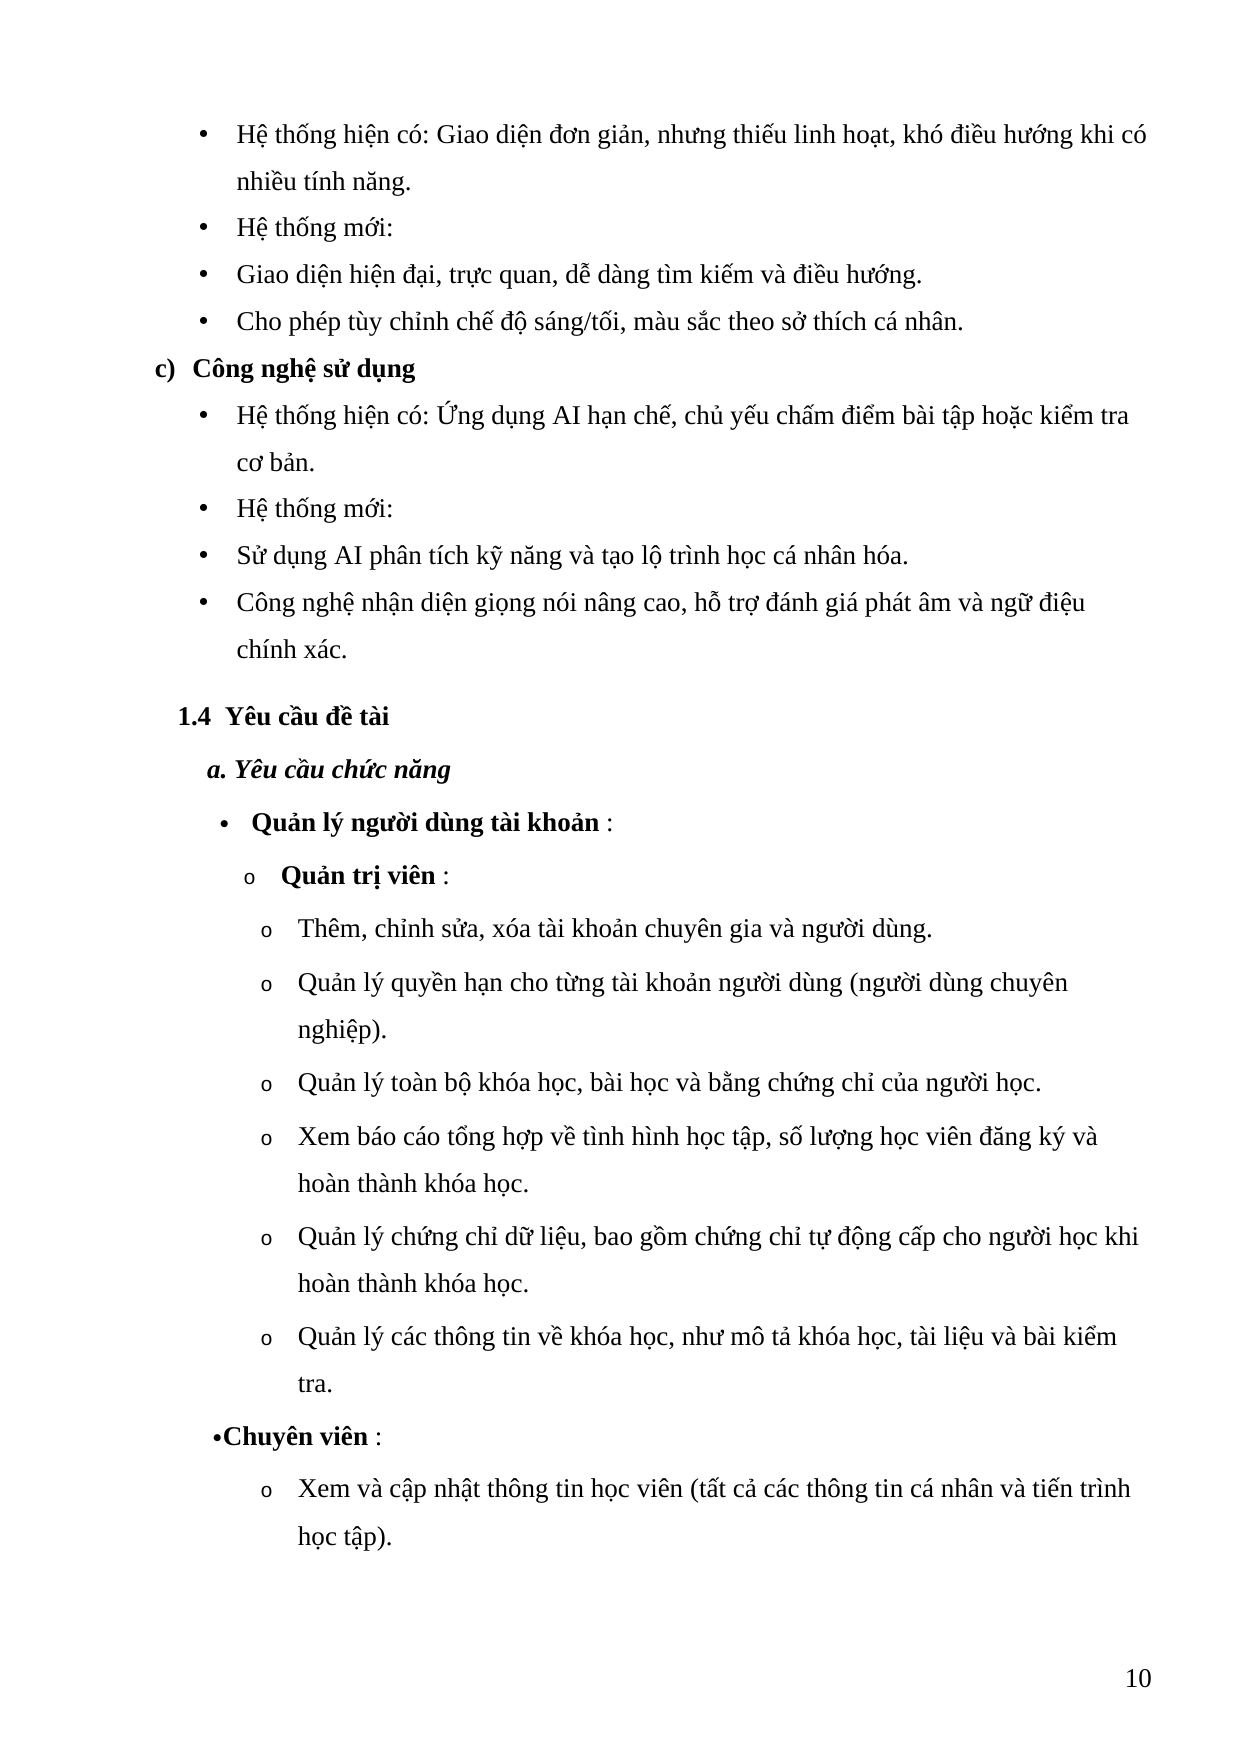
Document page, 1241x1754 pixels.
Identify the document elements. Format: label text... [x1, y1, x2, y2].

list Quản trị viên : [243, 859, 1152, 891]
list Quản lý chứng chỉ dữ liệu, bao gồm chứng chỉ tự động cấp cho người học khi hoàn thành khóa học. [260, 1220, 1152, 1298]
list Sử dụng AI phân tích kỹ năng và tạo lộ trình học cá nhân hóa. [199, 539, 1152, 570]
list Quản lý quyền hạn cho từng tài khoản người dùng (người dùng chuyên nghiệp). [260, 966, 1152, 1044]
subtitle 1.4 Yêu cầu đề tài [177, 700, 1152, 731]
text a. Yêu cầu chức năng [207, 753, 1152, 784]
list Cho phép tùy chỉnh chế độ sáng/tối, màu sắc theo sở thích cá nhân. [199, 305, 1152, 337]
list Hệ thống mới: [199, 212, 1152, 243]
list Hệ thống mới: [199, 492, 1152, 523]
list Giao diện hiện đại, trực quan, dễ dàng tìm kiếm và điều hướng. [199, 258, 1152, 290]
list Thêm, chỉnh sửa, xóa tài khoản chuyên gia và người dùng. [260, 913, 1152, 944]
list Công nghệ nhận diện giọng nói nâng cao, hỗ trợ đánh giá phát âm và ngữ điệu chính xác. [199, 586, 1152, 664]
list Quản lý các thông tin về khóa học, như mô tả khóa học, tài liệu và bài kiểm tra. [260, 1320, 1152, 1398]
list Công nghệ sử dụng [154, 352, 1152, 383]
list Quản lý toàn bộ khóa học, bài học và bằng chứng chỉ của người học. [260, 1066, 1152, 1098]
list Xem báo cáo tổng hợp về tình hình học tập, số lượng học viên đăng ký và hoàn thành khóa học. [260, 1120, 1152, 1198]
list Chuyên viên : [214, 1420, 1152, 1451]
list Hệ thống hiện có: Ứng dụng AI hạn chế, chủ yếu chấm điểm bài tập hoặc kiểm tra cơ bản. [199, 399, 1152, 477]
list Xem và cập nhật thông tin học viên (tất cả các thông tin cá nhân và tiến trình học tập). [260, 1473, 1152, 1551]
list Quản lý người dùng tài khoản : [221, 806, 1152, 837]
list Hệ thống hiện có: Giao diện đơn giản, nhưng thiếu linh hoạt, khó điều hướng khi có nhiều tính năng. [199, 118, 1152, 196]
